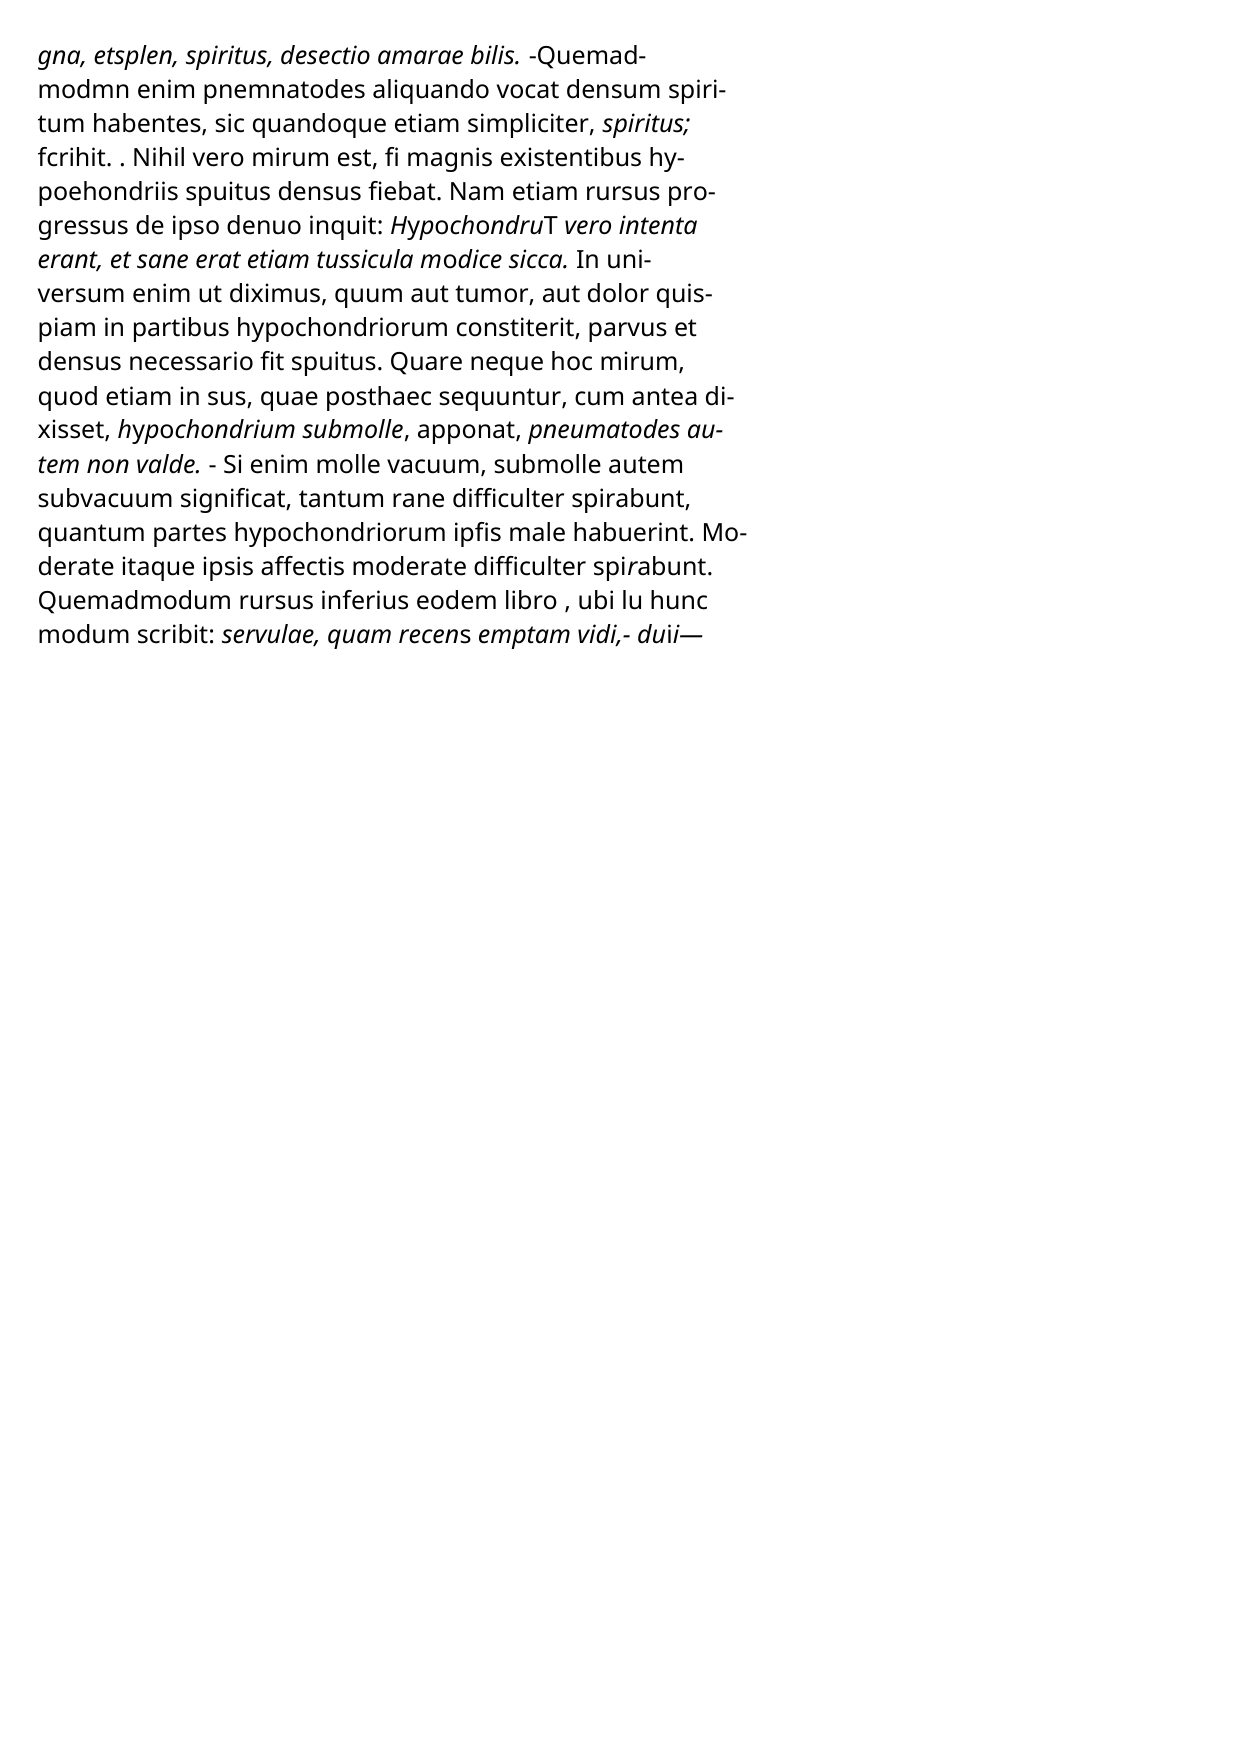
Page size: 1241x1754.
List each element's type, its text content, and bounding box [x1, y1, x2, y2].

text gna, etsplen, spiritus, desectio amarae bilis. -Quemad- modmn enim pnemnatodes aliquando vocat densum spiri- tum habentes, sic quandoque etiam simpliciter, spiritus; fcrihit. . Nihil vero mirum est, fi magnis existentibus hy- poehondriis spuitus densus fiebat. Nam etiam rursus pro- gressus de ipso denuo inquit: HypochondruT vero intenta erant, et sane erat etiam tussicula modice sicca. In uni- versum enim ut diximus, quum aut tumor, aut dolor quis- piam in partibus hypochondriorum constiterit, parvus et densus necessario fit spuitus. Quare neque hoc mirum, quod etiam in sus, quae posthaec sequuntur, cum antea di- xisset, hypochondrium submolle, apponat, pneumatodes au- tem non valde. - Si enim molle vacuum, submolle autem subvacuum significat, tantum rane difficulter spirabunt, quantum partes hypochondriorum ipfis male habuerint. Mo- derate itaque ipsis affectis moderate difficulter spirabunt. Quemadmodum rursus inferius eodem libro , ubi lu hunc modum scribit: servulae, quam recens emptam vidi,- duii— [37, 37, 1203, 651]
